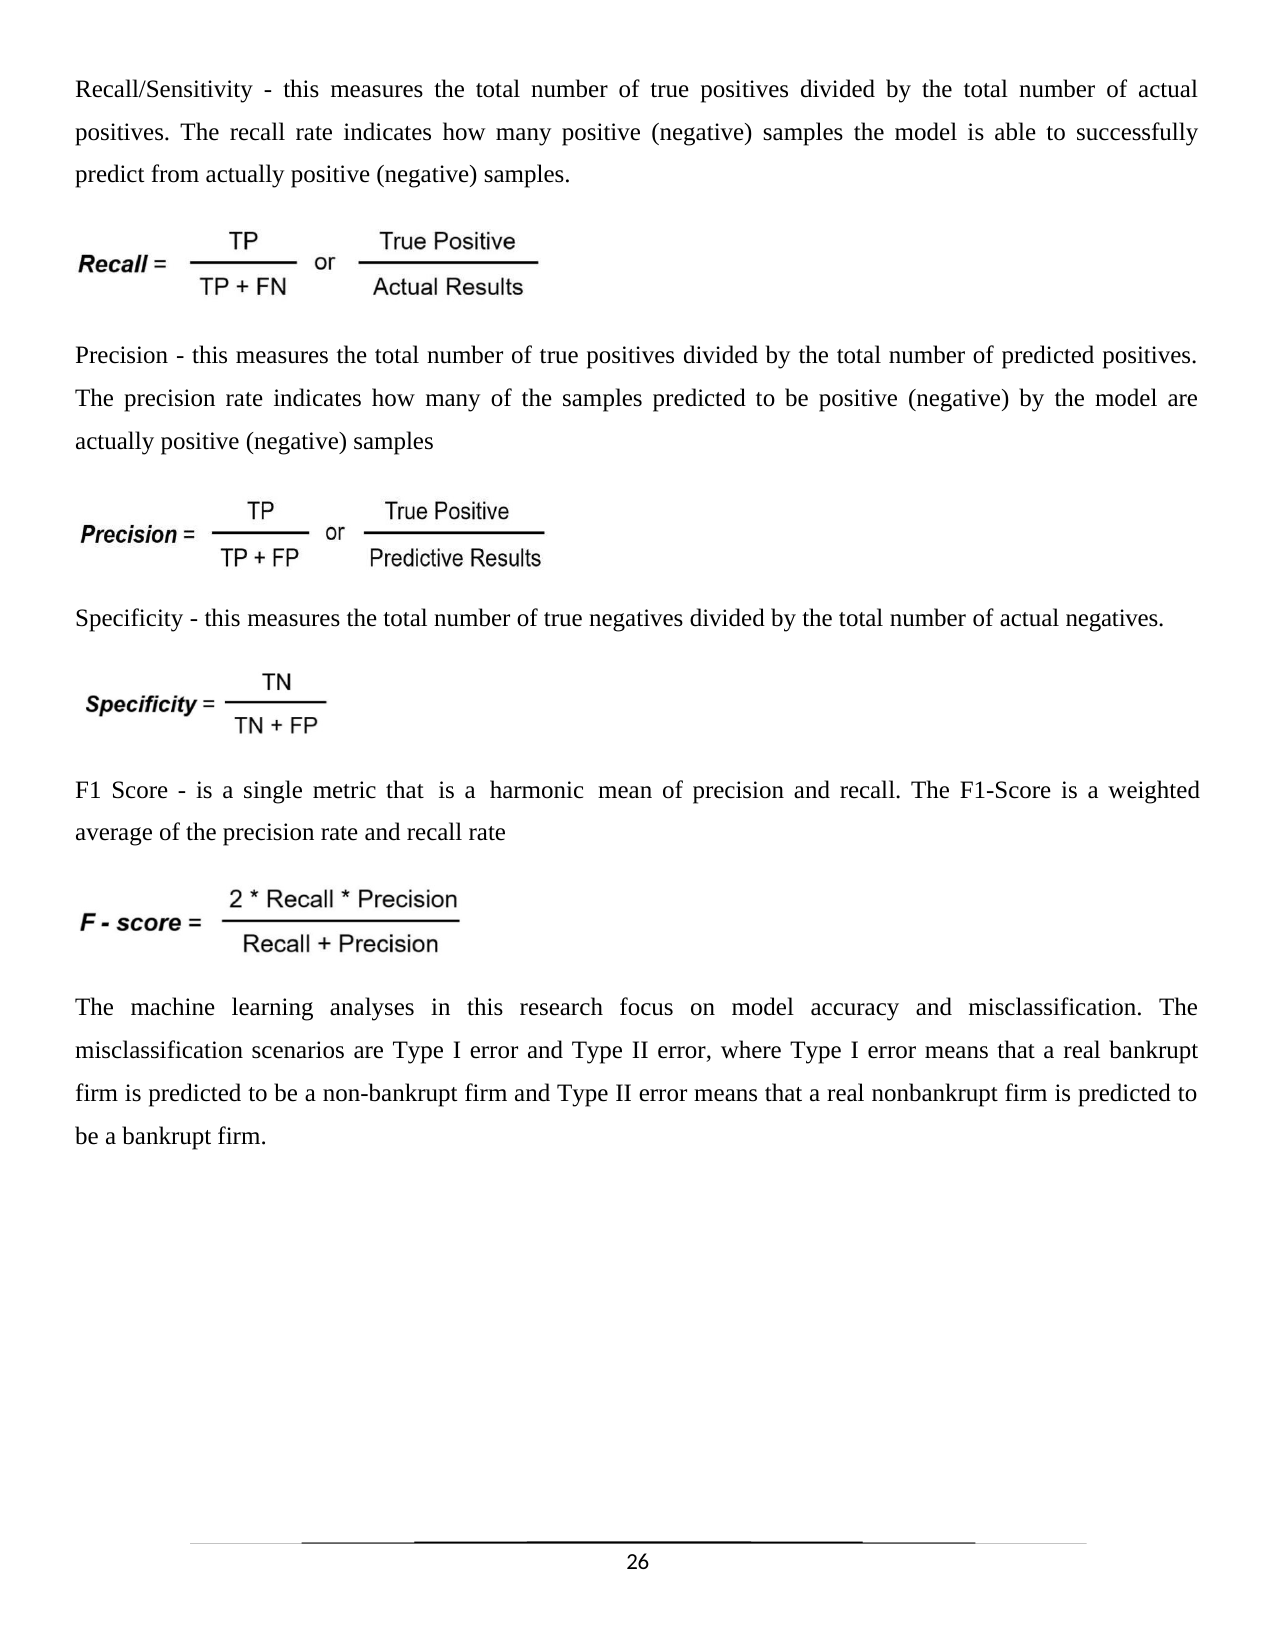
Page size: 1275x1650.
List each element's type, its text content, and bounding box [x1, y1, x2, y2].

picture [75, 229, 541, 302]
picture [190, 1538, 1087, 1546]
text Recall/Sensitivity - this measures the total number of true positives divided by the total number of actual positives. The recall rate indicates how many positive (negative) samples the model is able to successfully predict from actually positive (negative) samples. [75, 74, 1200, 188]
picture [79, 496, 548, 570]
picture [84, 671, 329, 737]
text Specificity - this measures the total number of true negatives divided by the total number of actual negatives. [75, 603, 1212, 632]
text The machine learning analyses in this research focus on model accuracy and misclassification. The misclassification scenarios are Type I error and Type II error, where Type I error means that a real bankrupt firm is predicted to be a non-bankrupt firm and Type II error means that a real nonbankrupt firm is predicted to be a bankrupt firm. [75, 992, 1200, 1150]
picture [78, 885, 462, 956]
text F1 Score - is a single metric that is a harmonic mean of precision and recall. The F1-Score is a weighted average of the precision rate and recall rate [75, 775, 1200, 846]
text Precision - this measures the total number of true positives divided by the total number of predicted positives. The precision rate indicates how many of the samples predicted to be positive (negative) by the model are actually positive (negative) samples [75, 340, 1200, 455]
